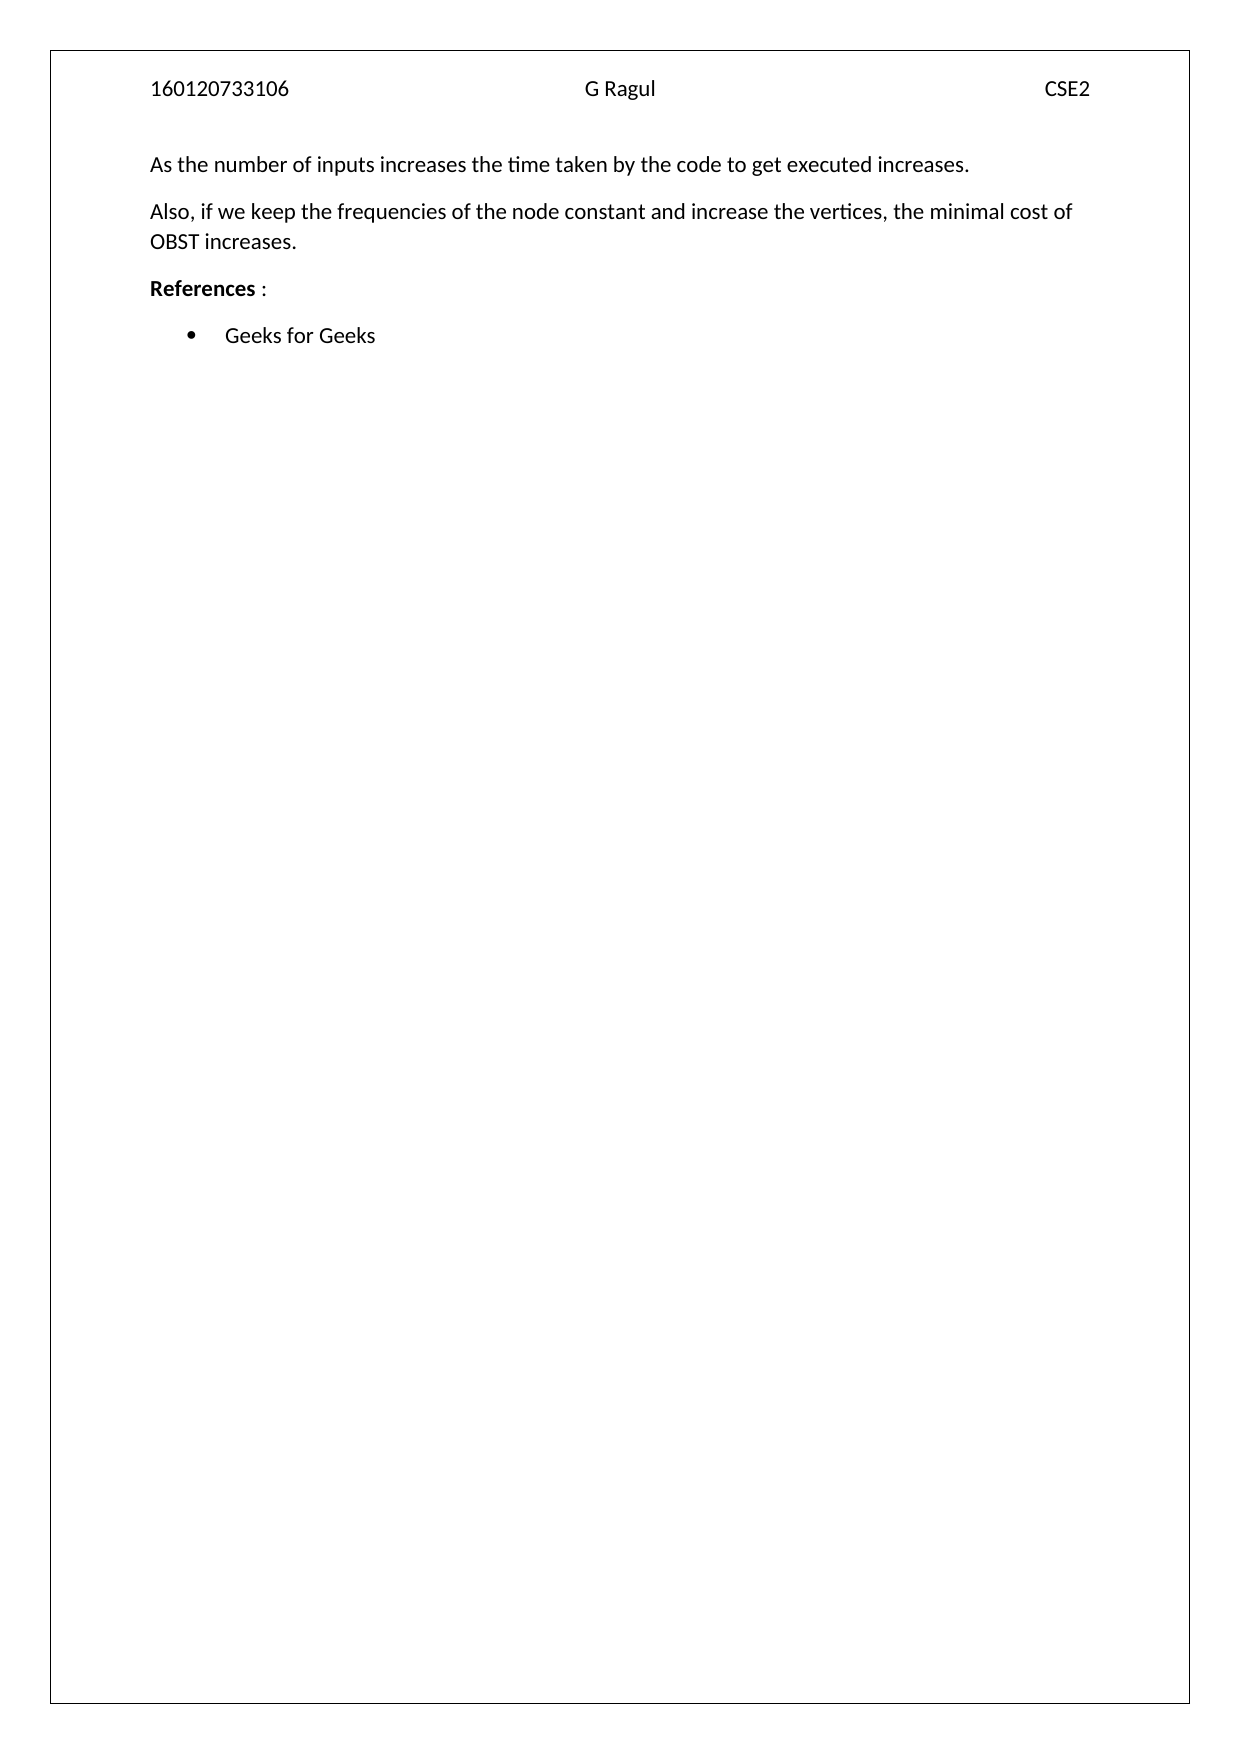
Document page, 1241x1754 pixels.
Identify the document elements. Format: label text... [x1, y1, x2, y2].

text Also, if we keep the frequencies of the node constant and increase the vertices, the minimal cost of OBST increases. [150, 197, 1090, 255]
text References : [150, 274, 1090, 302]
list Geeks for Geeks [187, 321, 1090, 349]
text As the number of inputs increases the time taken by the code to get executed increases. [150, 150, 1090, 178]
